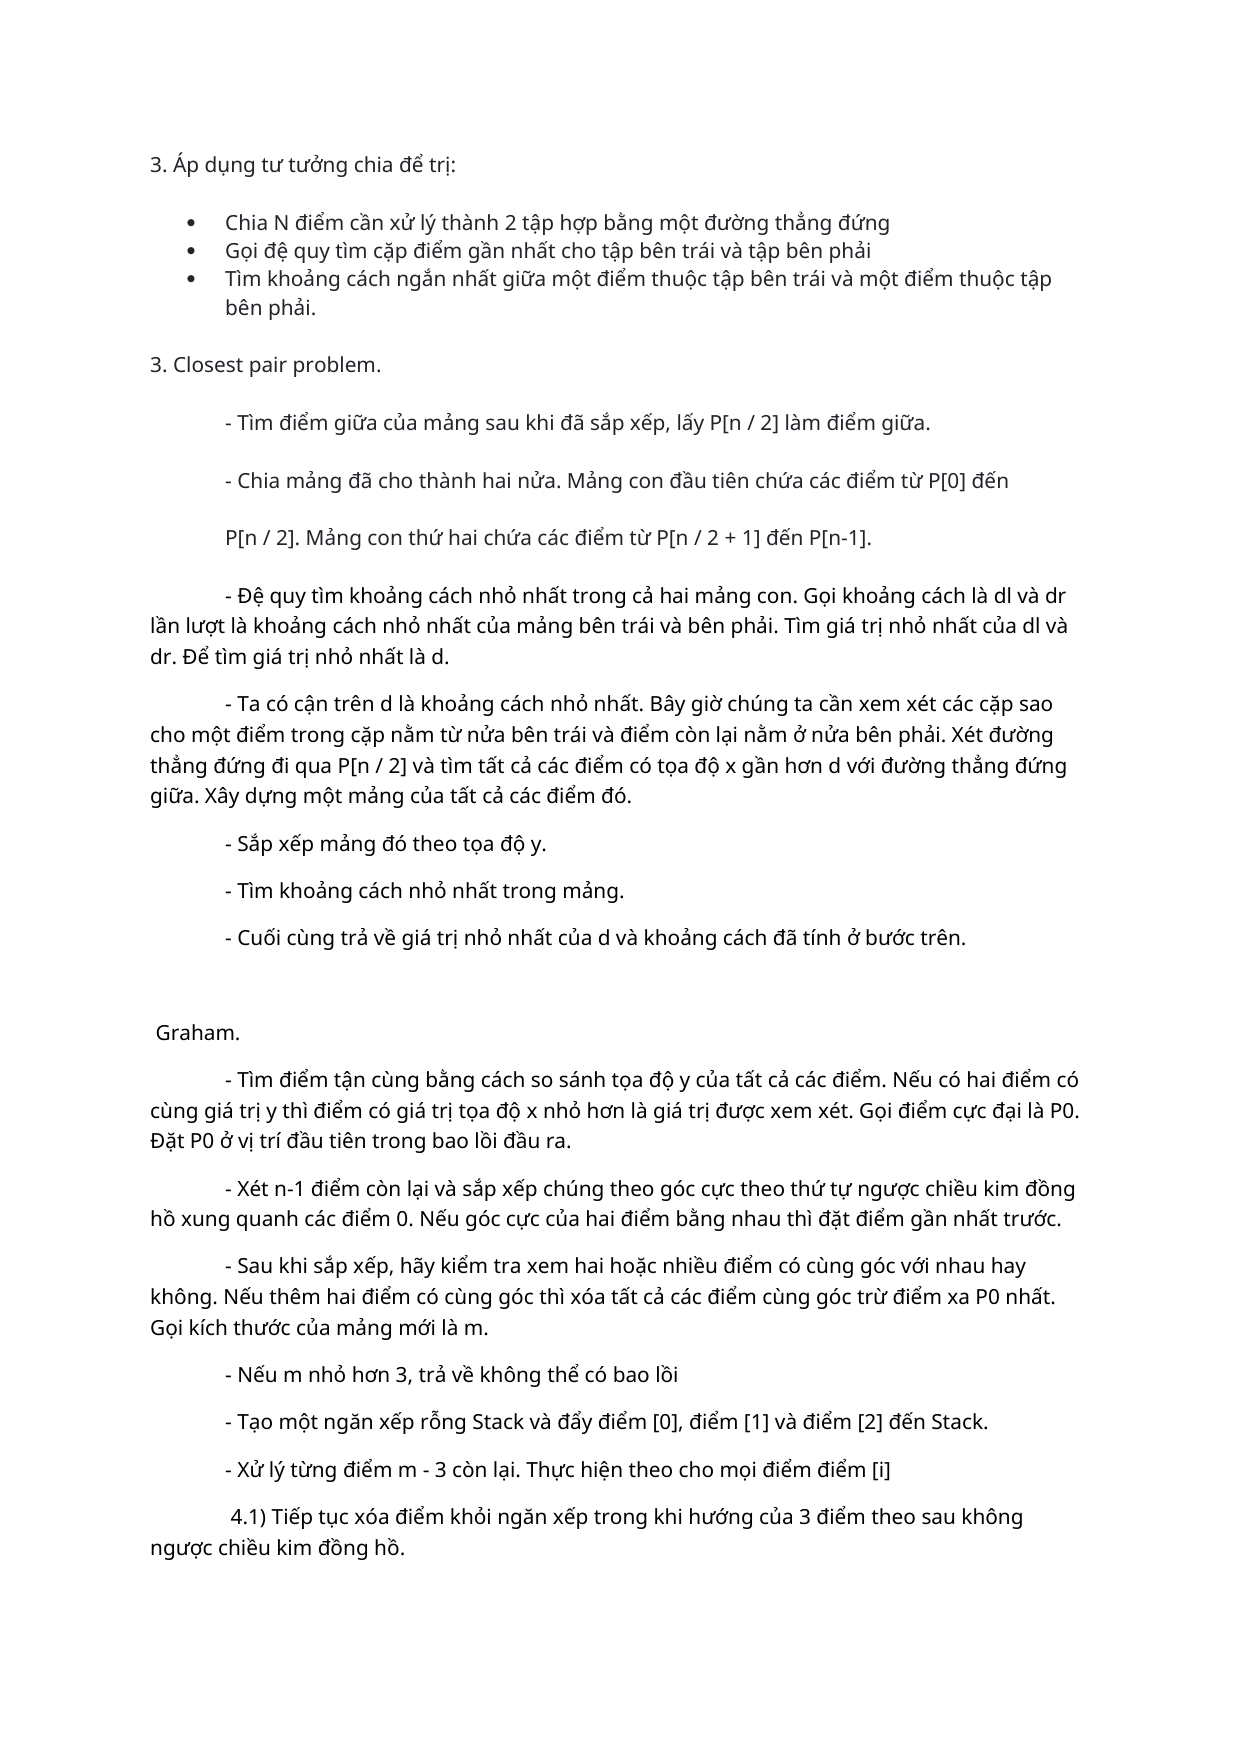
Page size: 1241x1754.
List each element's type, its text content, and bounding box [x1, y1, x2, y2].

text - Xử lý từng điểm m - 3 còn lại. Thực hiện theo cho mọi điểm điểm [i] [150, 1455, 1090, 1483]
text - Tìm điểm giữa của mảng sau khi đã sắp xếp, lấy P[n / 2] làm điểm giữa. [150, 408, 1090, 437]
text - Tìm điểm tận cùng bằng cách so sánh tọa độ y của tất cả các điểm. Nếu có hai điểm có cùng giá trị y thì điểm có giá trị tọa độ x nhỏ hơn là giá trị được xem xét. Gọi điểm cực đại là P0. Đặt P0 ở vị trí đầu tiên trong bao lồi đầu ra. [150, 1065, 1090, 1155]
list Tìm khoảng cách ngắn nhất giữa một điểm thuộc tập bên trái và một điểm thuộc tập bên phải. [187, 264, 1090, 321]
text - Xét n-1 điểm còn lại và sắp xếp chúng theo góc cực theo thứ tự ngược chiều kim đồng hồ xung quanh các điểm 0. Nếu góc cực của hai điểm bằng nhau thì đặt điểm gần nhất trước. [150, 1174, 1090, 1233]
text 3. Closest pair problem. [150, 351, 1090, 379]
list Gọi đệ quy tìm cặp điểm gần nhất cho tập bên trái và tập bên phải [187, 236, 1090, 264]
text - Đệ quy tìm khoảng cách nhỏ nhất trong cả hai mảng con. Gọi khoảng cách là dl và dr lần lượt là khoảng cách nhỏ nhất của mảng bên trái và bên phải. Tìm giá trị nhỏ nhất của dl và dr. Để tìm giá trị nhỏ nhất là d. [150, 581, 1090, 671]
text - Sau khi sắp xếp, hãy kiểm tra xem hai hoặc nhiều điểm có cùng góc với nhau hay không. Nếu thêm hai điểm có cùng góc thì xóa tất cả các điểm cùng góc trừ điểm xa P0 nhất. Gọi kích thước của mảng mới là m. [150, 1252, 1090, 1341]
text - Ta có cận trên d là khoảng cách nhỏ nhất. Bây giờ chúng ta cần xem xét các cặp sao cho một điểm trong cặp nằm từ nửa bên trái và điểm còn lại nằm ở nửa bên phải. Xét đường thẳng đứng đi qua P[n / 2] và tìm tất cả các điểm có tọa độ x gần hơn d với đường thẳng đứng giữa. Xây dựng một mảng của tất cả các điểm đó. [150, 689, 1090, 810]
text - Tạo một ngăn xếp rỗng Stack và đẩy điểm [0], điểm [1] và điểm [2] đến Stack. [150, 1407, 1090, 1436]
text Graham. [150, 1018, 1090, 1046]
text P[n / 2]. Mảng con thứ hai chứa các điểm từ P[n / 2 + 1] đến P[n-1]. [150, 523, 1090, 552]
text 3. Áp dụng tư tưởng chia để trị: [150, 150, 1090, 178]
text - Sắp xếp mảng đó theo tọa độ y. [150, 829, 1090, 857]
text - Chia mảng đã cho thành hai nửa. Mảng con đầu tiên chứa các điểm từ P[0] đến [150, 466, 1090, 494]
text - Nếu m nhỏ hơn 3, trả về không thể có bao lồi [150, 1360, 1090, 1388]
text - Tìm khoảng cách nhỏ nhất trong mảng. [150, 876, 1090, 904]
list Chia N điểm cần xử lý thành 2 tập hợp bằng một đường thẳng đứng [187, 208, 1090, 236]
text 4.1) Tiếp tục xóa điểm khỏi ngăn xếp trong khi hướng của 3 điểm theo sau không ngược chiều kim đồng hồ. [150, 1502, 1090, 1561]
text - Cuối cùng trả về giá trị nhỏ nhất của d và khoảng cách đã tính ở bước trên. [150, 923, 1090, 952]
